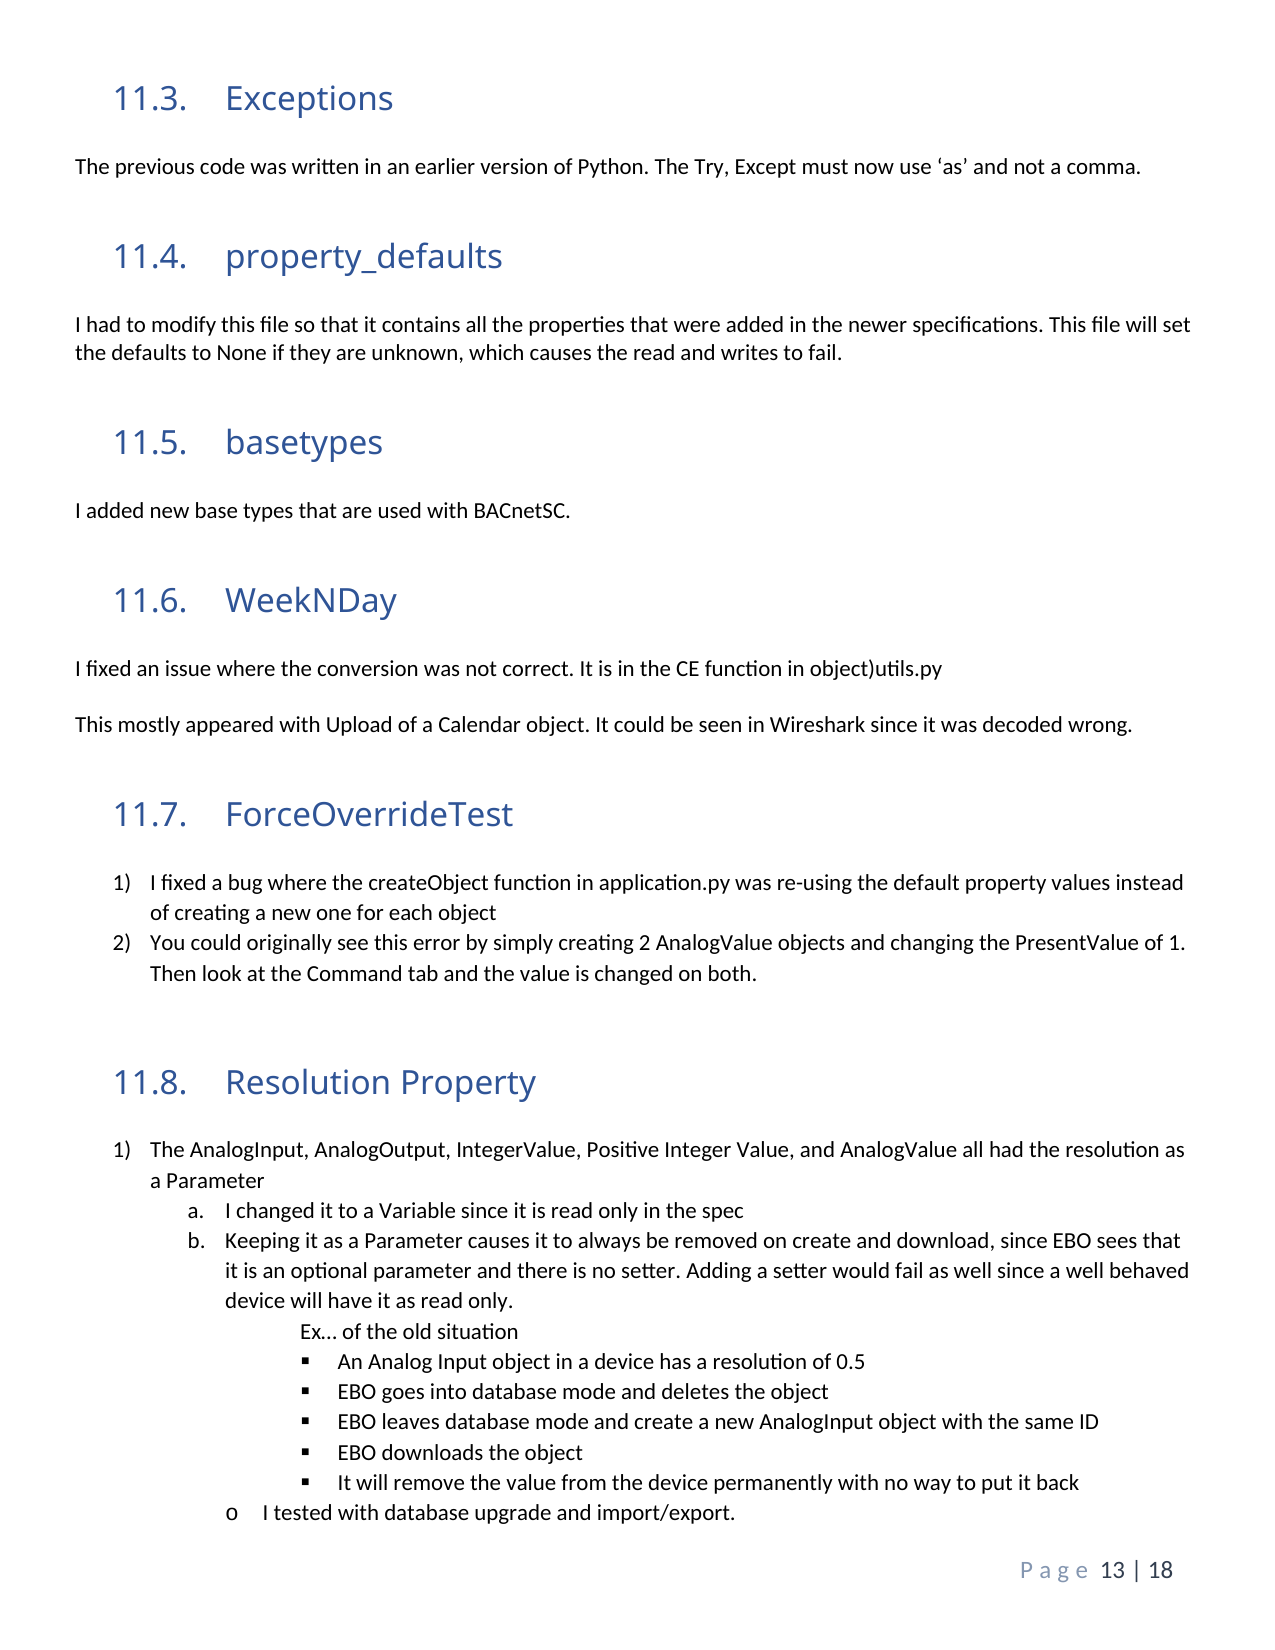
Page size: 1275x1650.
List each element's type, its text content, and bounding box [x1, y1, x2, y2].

list You could originally see this error by simply creating 2 AnalogValue objects and changing the PresentValue of 1. Then look at the Command tab and the value is changed on both. [112, 928, 1200, 987]
subtitle basetypes [112, 419, 1200, 464]
subtitle property_defaults [112, 233, 1200, 278]
list EBO downloads the object [300, 1438, 1200, 1466]
list Ex… of the old situation [300, 1317, 1200, 1345]
text The previous code was written in an earlier version of Python. The Try, Except must now use ‘as’ and not a comma. [75, 152, 1200, 180]
text I fixed an issue where the conversion was not correct. It is in the CE function in object)utils.py [75, 654, 1200, 682]
list An Analog Input object in a device has a resolution of 0.5 [300, 1347, 1200, 1375]
list I fixed a bug where the createObject function in application.py was re-using the default property values instead of creating a new one for each object [112, 868, 1200, 926]
list Keeping it as a Parameter causes it to always be removed on create and download, since EBO sees that it is an optional parameter and there is no setter. Adding a setter would fail as well since a well behaved device will have it as read only. [187, 1226, 1200, 1315]
list I changed it to a Variable since it is read only in the spec [187, 1196, 1200, 1224]
subtitle Exceptions [112, 75, 1200, 120]
subtitle ForceOverrideTest [112, 791, 1200, 837]
text I added new base types that are used with BACnetSC. [75, 496, 1200, 524]
subtitle WeekNDay [112, 577, 1200, 622]
subtitle Resolution Property [112, 1059, 1200, 1104]
list EBO goes into database mode and deletes the object [300, 1377, 1200, 1405]
text This mostly appeared with Upload of a Calendar object. It could be seen in Wireshark since it was decoded wrong. [75, 710, 1200, 738]
list I tested with database upgrade and import/export. [225, 1498, 1200, 1527]
list The AnalogInput, AnalogOutput, IntegerValue, Positive Integer Value, and AnalogValue all had the resolution as a Parameter [112, 1136, 1200, 1194]
text I had to modify this file so that it contains all the properties that were added in the newer specifications. This file will set the defaults to None if they are unknown, which causes the read and writes to fail. [75, 310, 1200, 366]
list EBO leaves database mode and create a new AnalogInput object with the same ID [300, 1407, 1200, 1436]
list It will remove the value from the device permanently with no way to put it back [300, 1468, 1200, 1496]
